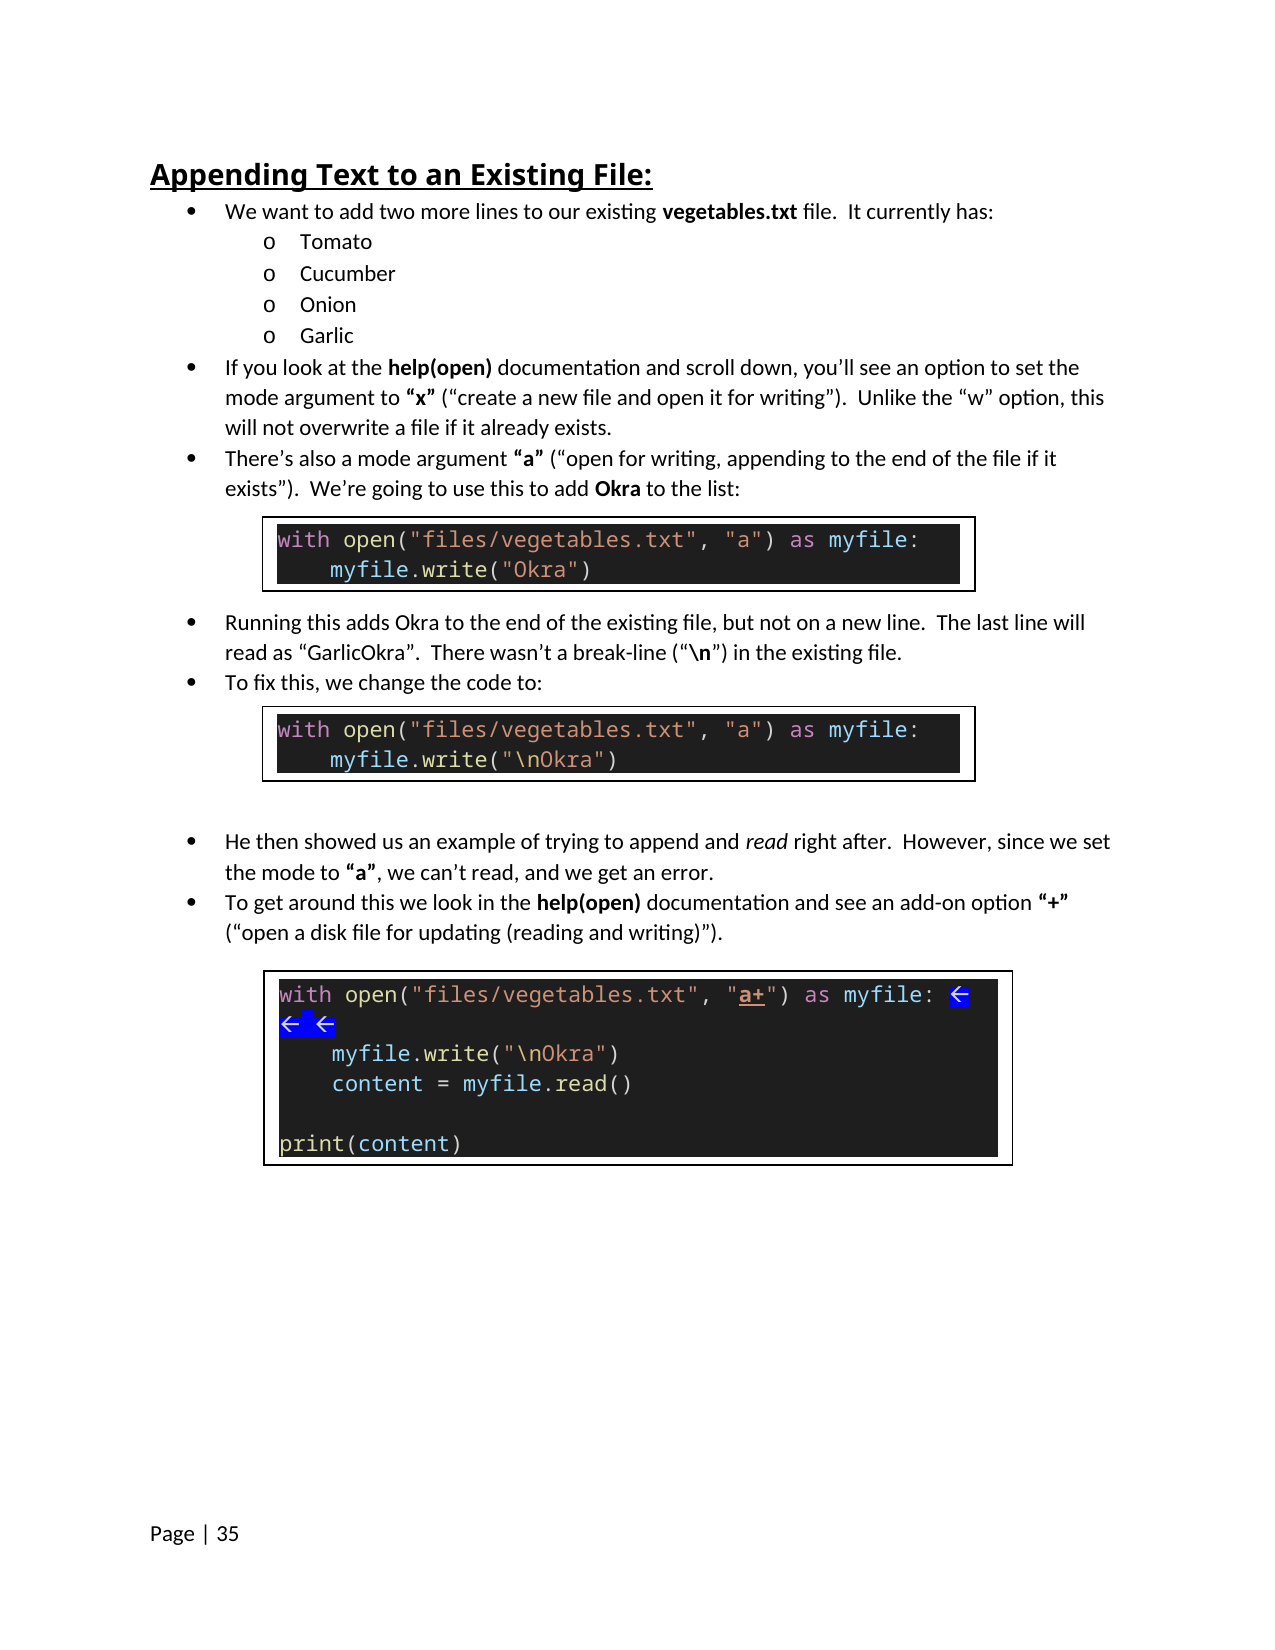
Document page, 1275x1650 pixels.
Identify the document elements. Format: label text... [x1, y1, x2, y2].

list Tomato [262, 227, 1125, 256]
list Cucumber [262, 259, 1125, 288]
list To fix this, we change the code to: [187, 668, 1125, 696]
subtitle Appending Text to an Existing File: [150, 154, 1125, 194]
list He then showed us an example of trying to append and read right after. However, since we set the mode to “a”, we can’t read, and we get an error. [187, 827, 1125, 886]
list Running this adds Okra to the end of the existing file, but not on a new line. The last line will read as “GarlicOkra”. There wasn’t a break-line (“\n”) in the existing file. [187, 504, 1125, 666]
list Garlic [262, 322, 1125, 351]
list There’s also a mode argument “a” (“open for writing, appending to the end of the file if it exists”). We’re going to use this to add Okra to the list: [187, 444, 1125, 502]
list To get around this we look in the help(open) documentation and see an add-on option “+” (“open a disk file for updating (reading and writing)”). [187, 888, 1125, 946]
list We want to add two more lines to our existing vegetables.txt file. It currently has: [187, 197, 1125, 225]
list Onion [262, 290, 1125, 319]
list If you look at the help(open) documentation and scroll down, you’ll see an option to set the mode argument to “x” (“create a new file and open it for writing”). Unlike the “w” option, this will not overwrite a file if it already exists. [187, 353, 1125, 441]
